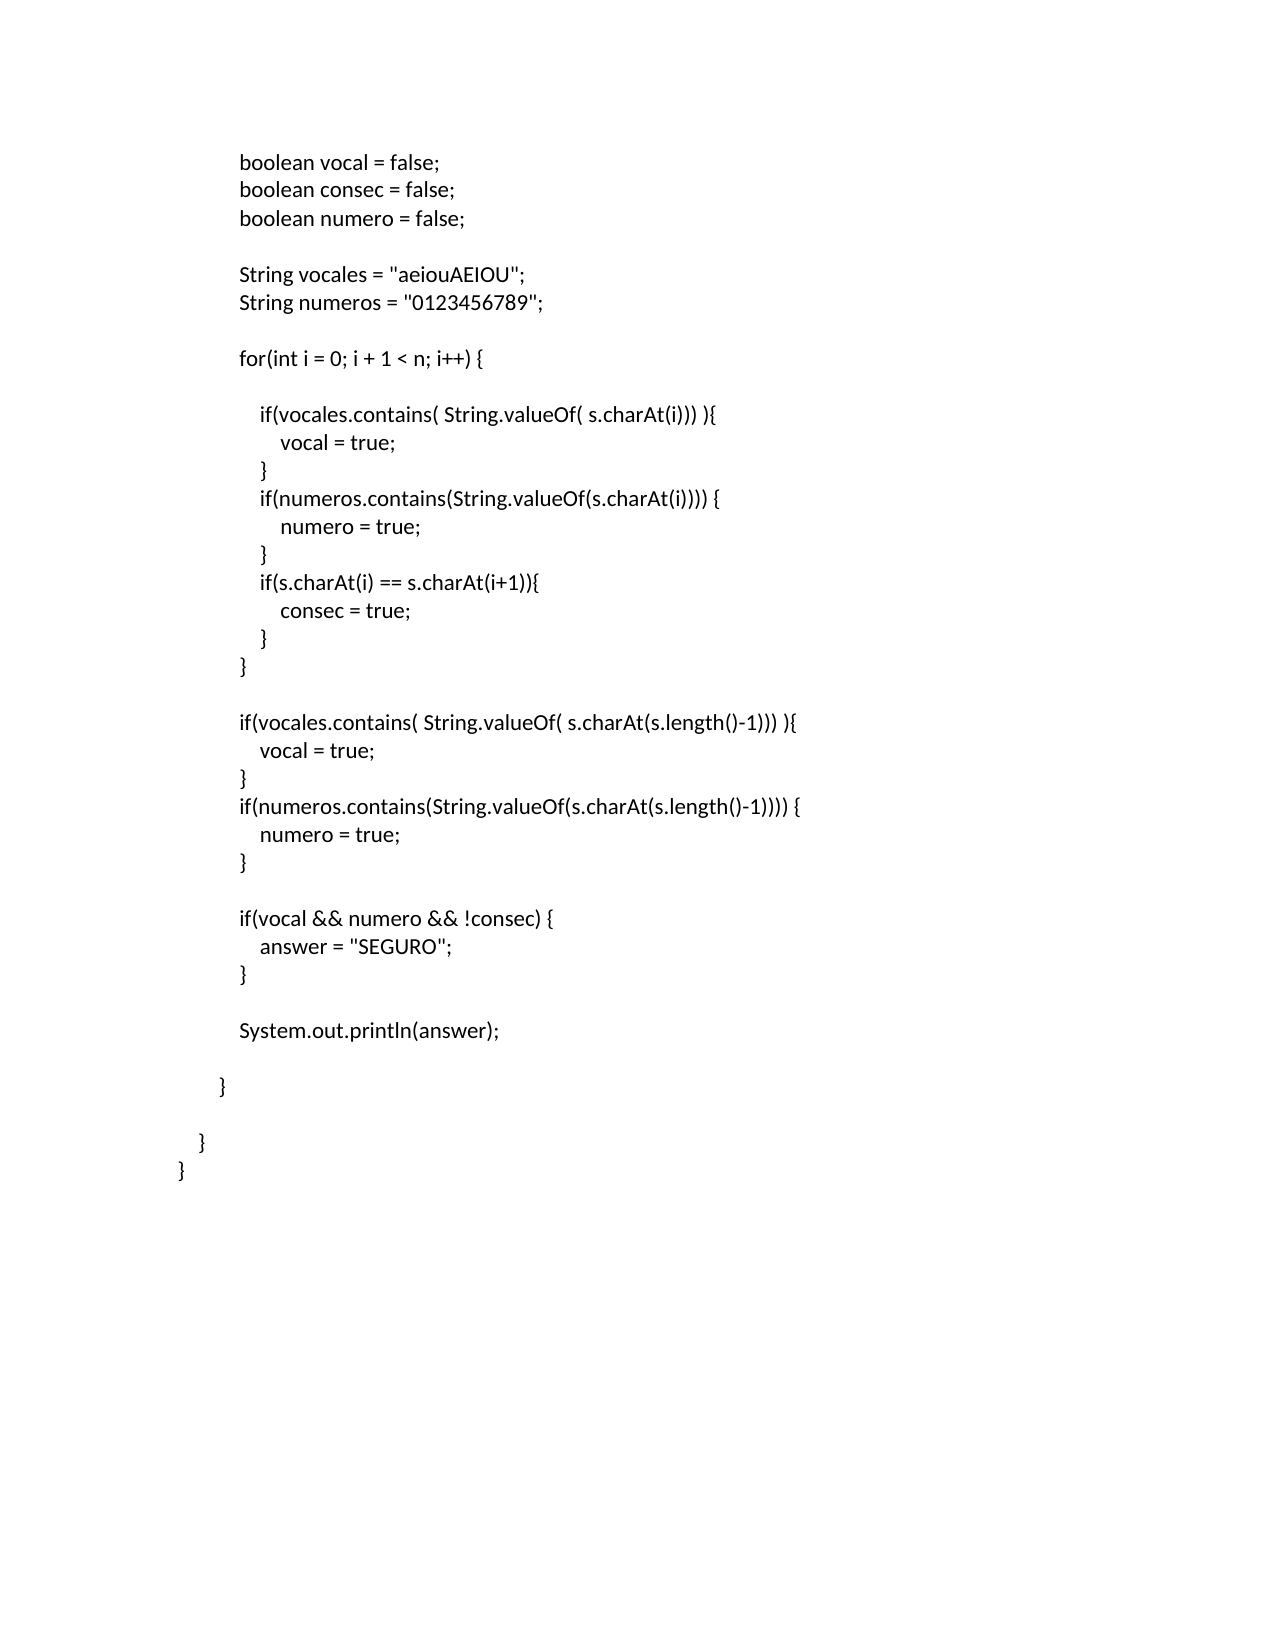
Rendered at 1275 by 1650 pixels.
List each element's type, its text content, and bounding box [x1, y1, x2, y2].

text } [177, 1156, 1098, 1184]
text } [177, 764, 1098, 792]
text boolean consec = false; [177, 176, 1098, 204]
text consec = true; [177, 596, 1098, 624]
text boolean vocal = false; [177, 148, 1098, 176]
text if(vocales.contains( String.valueOf( s.charAt(s.length()-1))) ){ [177, 708, 1098, 736]
text answer = "SEGURO"; [177, 932, 1098, 960]
text } [177, 540, 1098, 568]
text String vocales = "aeiouAEIOU"; [177, 260, 1098, 288]
text if(vocal && numero && !consec) { [177, 904, 1098, 932]
text } [177, 456, 1098, 484]
text if(numeros.contains(String.valueOf(s.charAt(i)))) { [177, 484, 1098, 512]
text numero = true; [177, 512, 1098, 540]
text if(s.charAt(i) == s.charAt(i+1)){ [177, 568, 1098, 596]
text } [177, 624, 1098, 652]
text if(vocales.contains( String.valueOf( s.charAt(i))) ){ [177, 400, 1098, 428]
text } [177, 960, 1098, 988]
text if(numeros.contains(String.valueOf(s.charAt(s.length()-1)))) { [177, 792, 1098, 820]
text } [177, 848, 1098, 876]
text } [177, 1072, 1098, 1100]
text String numeros = "0123456789"; [177, 288, 1098, 316]
text } [177, 1128, 1098, 1156]
text } [177, 652, 1098, 680]
text vocal = true; [177, 428, 1098, 456]
text for(int i = 0; i + 1 < n; i++) { [177, 344, 1098, 372]
text numero = true; [177, 820, 1098, 848]
text System.out.println(answer); [177, 1016, 1098, 1044]
text vocal = true; [177, 736, 1098, 764]
text boolean numero = false; [177, 204, 1098, 232]
